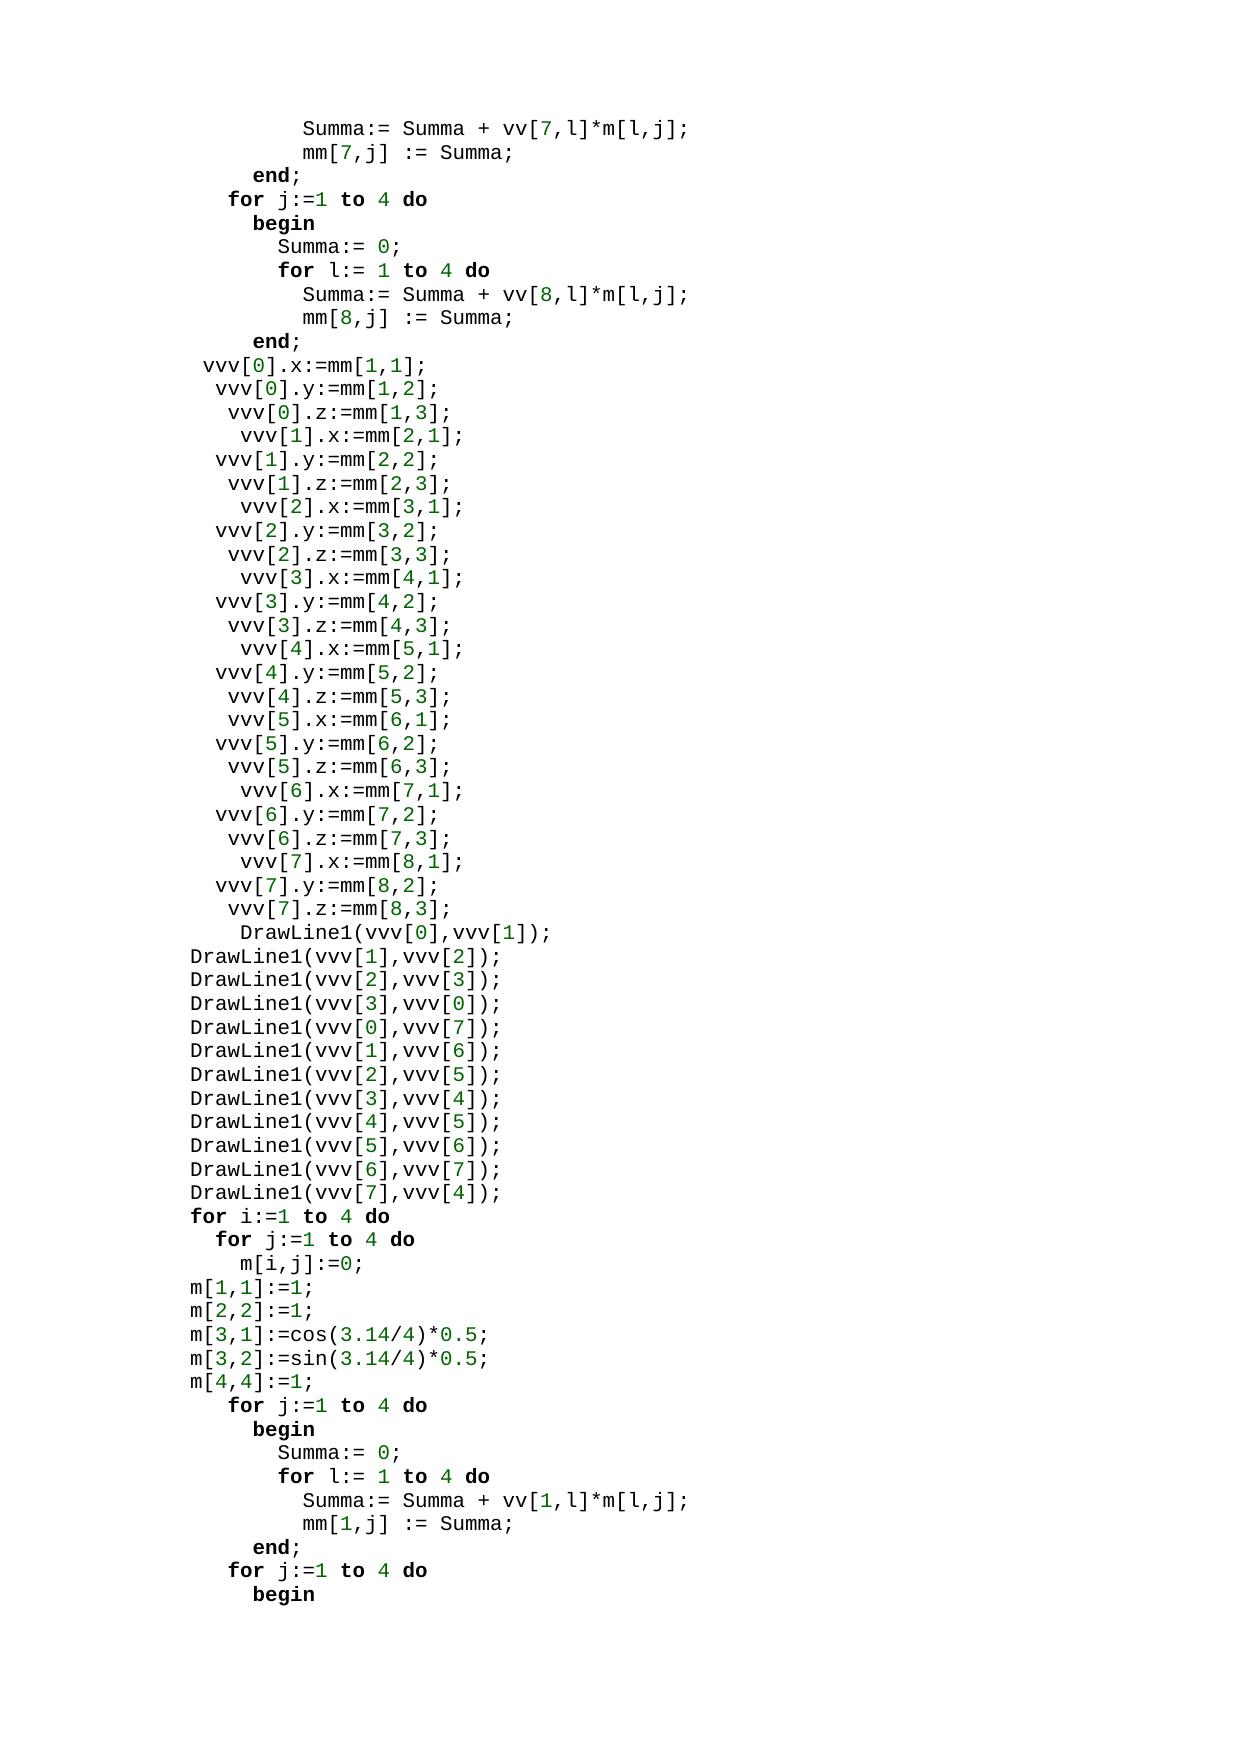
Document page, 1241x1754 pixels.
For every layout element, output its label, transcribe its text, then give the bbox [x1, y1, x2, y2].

text m[i,j]:=0; [177, 1253, 1152, 1277]
text vvv[1].x:=mm[2,1]; [177, 426, 1152, 449]
text DrawLine1(vvv[0],vvv[7]); [177, 1017, 1152, 1040]
text for i:=1 to 4 do [177, 1206, 1152, 1229]
text begin [177, 1584, 1152, 1608]
text vvv[2].x:=mm[3,1]; [177, 496, 1152, 520]
text vvv[0].x:=mm[1,1]; [177, 354, 1152, 378]
text m[3,1]:=cos(3.14/4)*0.5; [177, 1324, 1152, 1348]
text Summa:= 0; [177, 236, 1152, 260]
text DrawLine1(vvv[0],vvv[1]); [177, 922, 1152, 946]
text end; [177, 331, 1152, 354]
text Summa:= Summa + vv[8,l]*m[l,j]; [177, 284, 1152, 307]
text for j:=1 to 4 do [177, 1561, 1152, 1584]
text vvv[4].z:=mm[5,3]; [177, 686, 1152, 709]
text DrawLine1(vvv[2],vvv[5]); [177, 1064, 1152, 1088]
text Summa:= Summa + vv[1,l]*m[l,j]; [177, 1489, 1152, 1513]
text end; [177, 1537, 1152, 1561]
text Summa:= 0; [177, 1442, 1152, 1466]
text vvv[5].x:=mm[6,1]; [177, 709, 1152, 733]
text begin [177, 1419, 1152, 1442]
text DrawLine1(vvv[4],vvv[5]); [177, 1111, 1152, 1135]
text mm[7,j] := Summa; [177, 142, 1152, 165]
text DrawLine1(vvv[1],vvv[2]); [177, 946, 1152, 969]
text vvv[2].z:=mm[3,3]; [177, 544, 1152, 567]
text DrawLine1(vvv[3],vvv[4]); [177, 1088, 1152, 1111]
text DrawLine1(vvv[7],vvv[4]); [177, 1182, 1152, 1206]
text DrawLine1(vvv[3],vvv[0]); [177, 993, 1152, 1017]
text DrawLine1(vvv[2],vvv[3]); [177, 969, 1152, 993]
text end; [177, 165, 1152, 189]
text for j:=1 to 4 do [177, 189, 1152, 213]
text m[1,1]:=1; [177, 1277, 1152, 1300]
text for l:= 1 to 4 do [177, 1466, 1152, 1489]
text vvv[3].y:=mm[4,2]; [177, 591, 1152, 615]
text vvv[5].z:=mm[6,3]; [177, 757, 1152, 780]
text vvv[7].z:=mm[8,3]; [177, 898, 1152, 922]
text vvv[6].z:=mm[7,3]; [177, 827, 1152, 851]
text vvv[0].z:=mm[1,3]; [177, 402, 1152, 426]
text for j:=1 to 4 do [177, 1395, 1152, 1419]
text m[2,2]:=1; [177, 1300, 1152, 1324]
text vvv[3].z:=mm[4,3]; [177, 615, 1152, 638]
text DrawLine1(vvv[6],vvv[7]); [177, 1158, 1152, 1182]
text vvv[3].x:=mm[4,1]; [177, 567, 1152, 591]
text Summa:= Summa + vv[7,l]*m[l,j]; [177, 118, 1152, 142]
text DrawLine1(vvv[1],vvv[6]); [177, 1040, 1152, 1064]
text vvv[1].y:=mm[2,2]; [177, 449, 1152, 473]
text vvv[5].y:=mm[6,2]; [177, 733, 1152, 757]
text begin [177, 213, 1152, 236]
text vvv[7].y:=mm[8,2]; [177, 875, 1152, 898]
text mm[1,j] := Summa; [177, 1513, 1152, 1537]
text vvv[6].y:=mm[7,2]; [177, 804, 1152, 827]
text vvv[1].z:=mm[2,3]; [177, 473, 1152, 496]
text vvv[2].y:=mm[3,2]; [177, 520, 1152, 544]
text DrawLine1(vvv[5],vvv[6]); [177, 1135, 1152, 1158]
text vvv[0].y:=mm[1,2]; [177, 378, 1152, 402]
text vvv[6].x:=mm[7,1]; [177, 780, 1152, 804]
text m[4,4]:=1; [177, 1371, 1152, 1395]
text for l:= 1 to 4 do [177, 260, 1152, 284]
text m[3,2]:=sin(3.14/4)*0.5; [177, 1348, 1152, 1371]
text for j:=1 to 4 do [177, 1229, 1152, 1253]
text vvv[7].x:=mm[8,1]; [177, 851, 1152, 875]
text vvv[4].y:=mm[5,2]; [177, 662, 1152, 686]
text vvv[4].x:=mm[5,1]; [177, 638, 1152, 662]
text mm[8,j] := Summa; [177, 307, 1152, 331]
